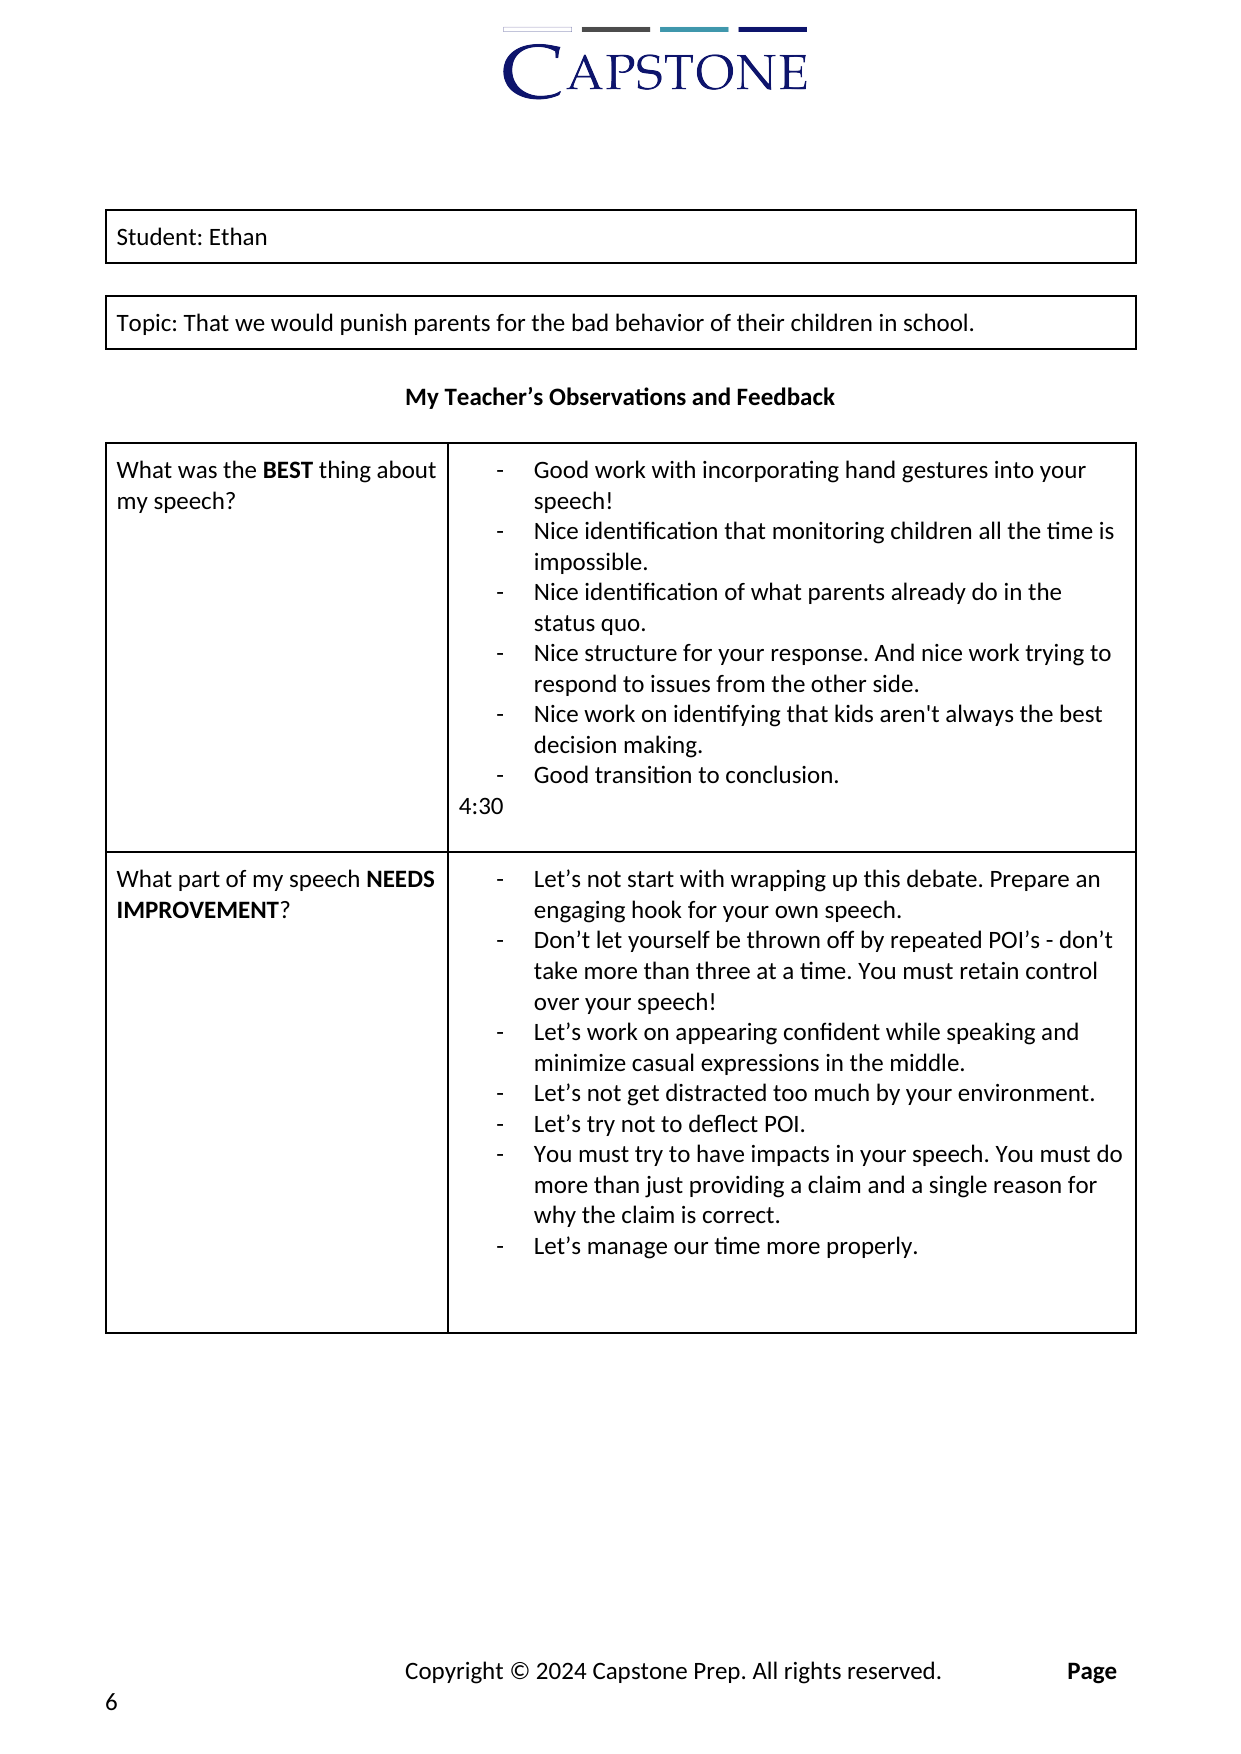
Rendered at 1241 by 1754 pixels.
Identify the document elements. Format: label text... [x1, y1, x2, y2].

table_header Student: Ethan [107, 211, 1135, 262]
table_cell Let’s not start with wrapping up this debate. Prepare an engaging hook for your own speech. Don’t let yourself be thrown off by repeated POI’s - don’t take more than three at a time. You must retain control over your speech! Let’s work on appearing confident while speaking and minimize casual expressions in the middle. Let’s not get distracted too much by your environment. Let’s try not to deflect POI. You must try to have impacts in your speech. You must do more than just providing a claim and a single reason for why the claim is correct. Let’s manage our time more properly. [449, 853, 1135, 1332]
text My Teacher’s Observations and Feedback [105, 381, 1135, 411]
table_header Good work with incorporating hand gestures into your speech! Nice identification that monitoring children all the time is impossible. Nice identification of what parents already do in the status quo. Nice structure for your response. And nice work trying to respond to issues from the other side. Nice work on identifying that kids aren't always the best decision making. Good transition to conclusion. 4:30 [449, 444, 1135, 851]
picture [495, 18, 816, 106]
table_header Topic: That we would punish parents for the bad behavior of their children in school. [107, 297, 1135, 348]
table_header What was the BEST thing about my speech? [107, 444, 447, 851]
table_cell What part of my speech NEEDS IMPROVEMENT? [107, 853, 447, 1332]
